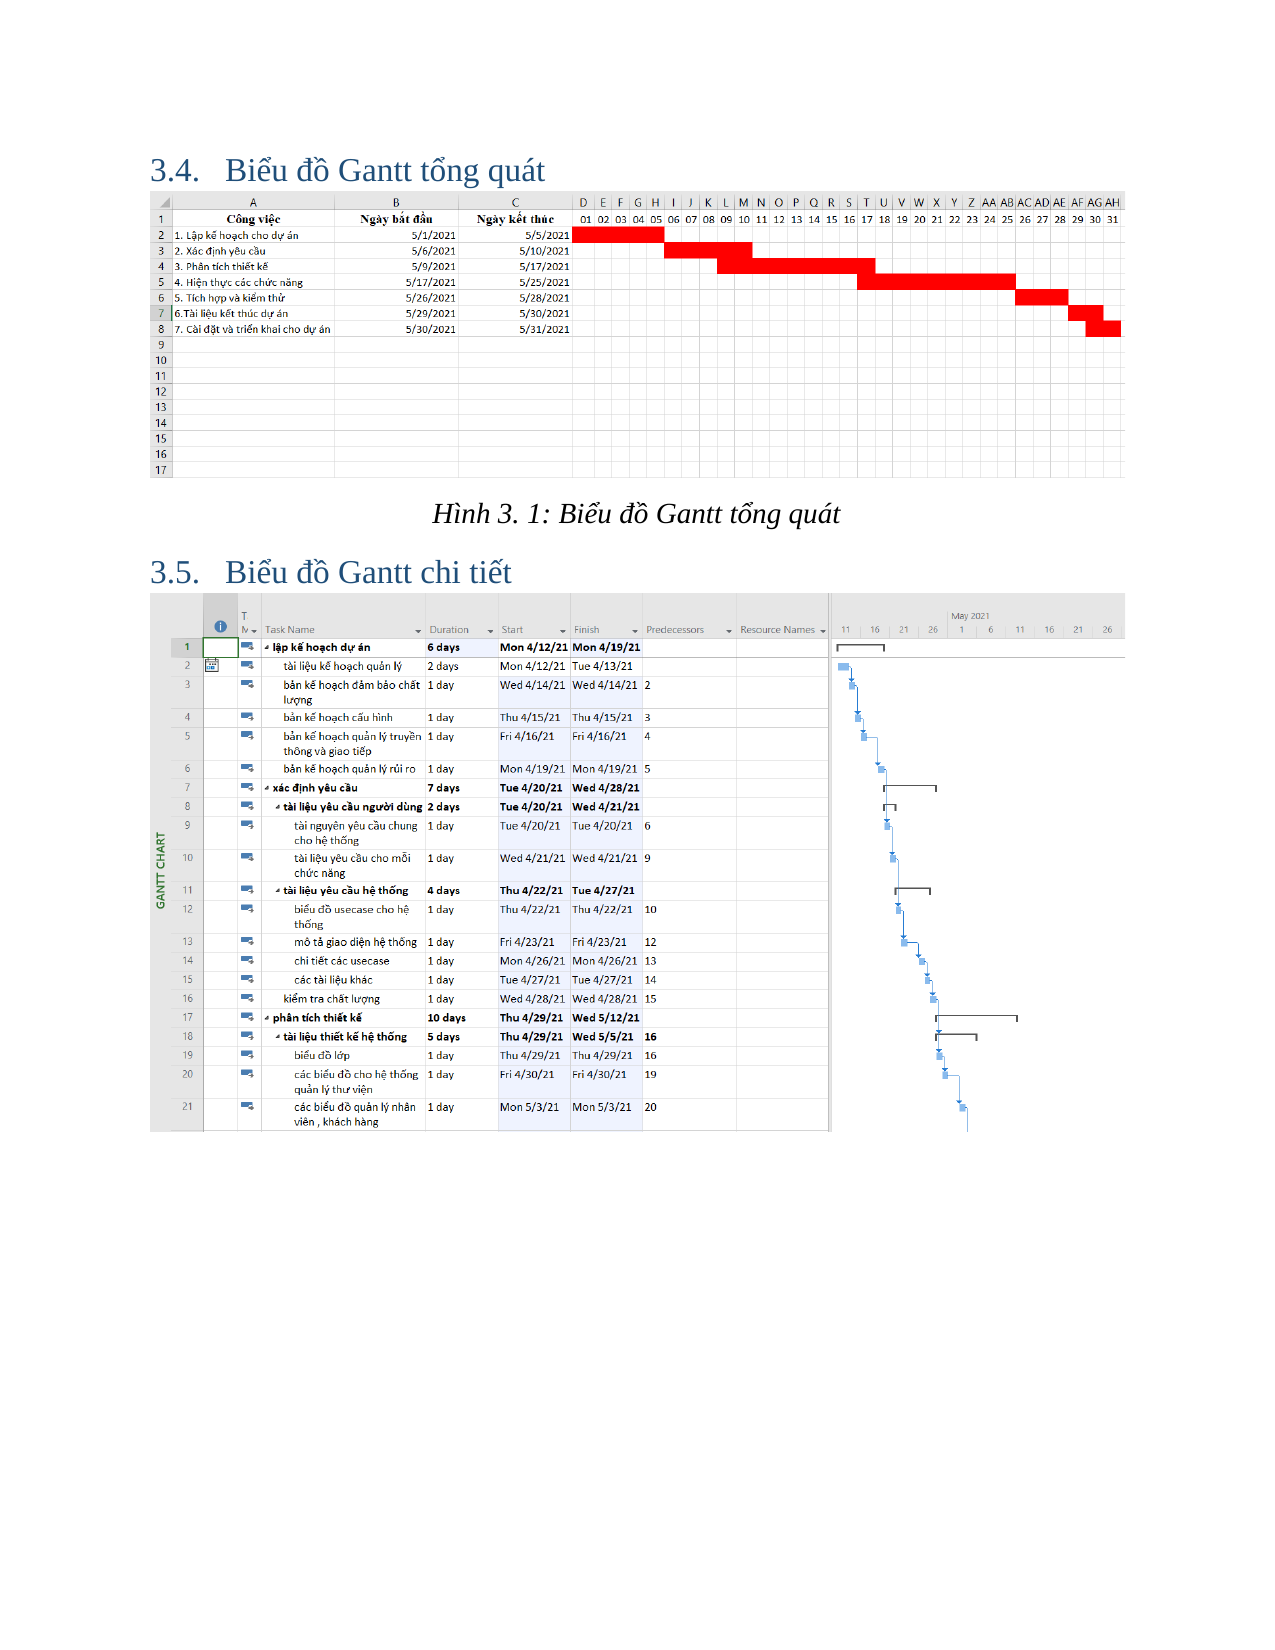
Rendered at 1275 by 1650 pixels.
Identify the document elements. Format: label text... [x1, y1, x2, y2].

text Hình 3. 1: Biểu đồ Gantt tổng quát [150, 496, 1125, 530]
picture [150, 191, 1125, 478]
subtitle 3.4. Biểu đồ Gantt tổng quát [150, 150, 1125, 188]
subtitle 3.5. Biểu đồ Gantt chi tiết [150, 552, 1125, 591]
picture [150, 593, 1125, 1132]
